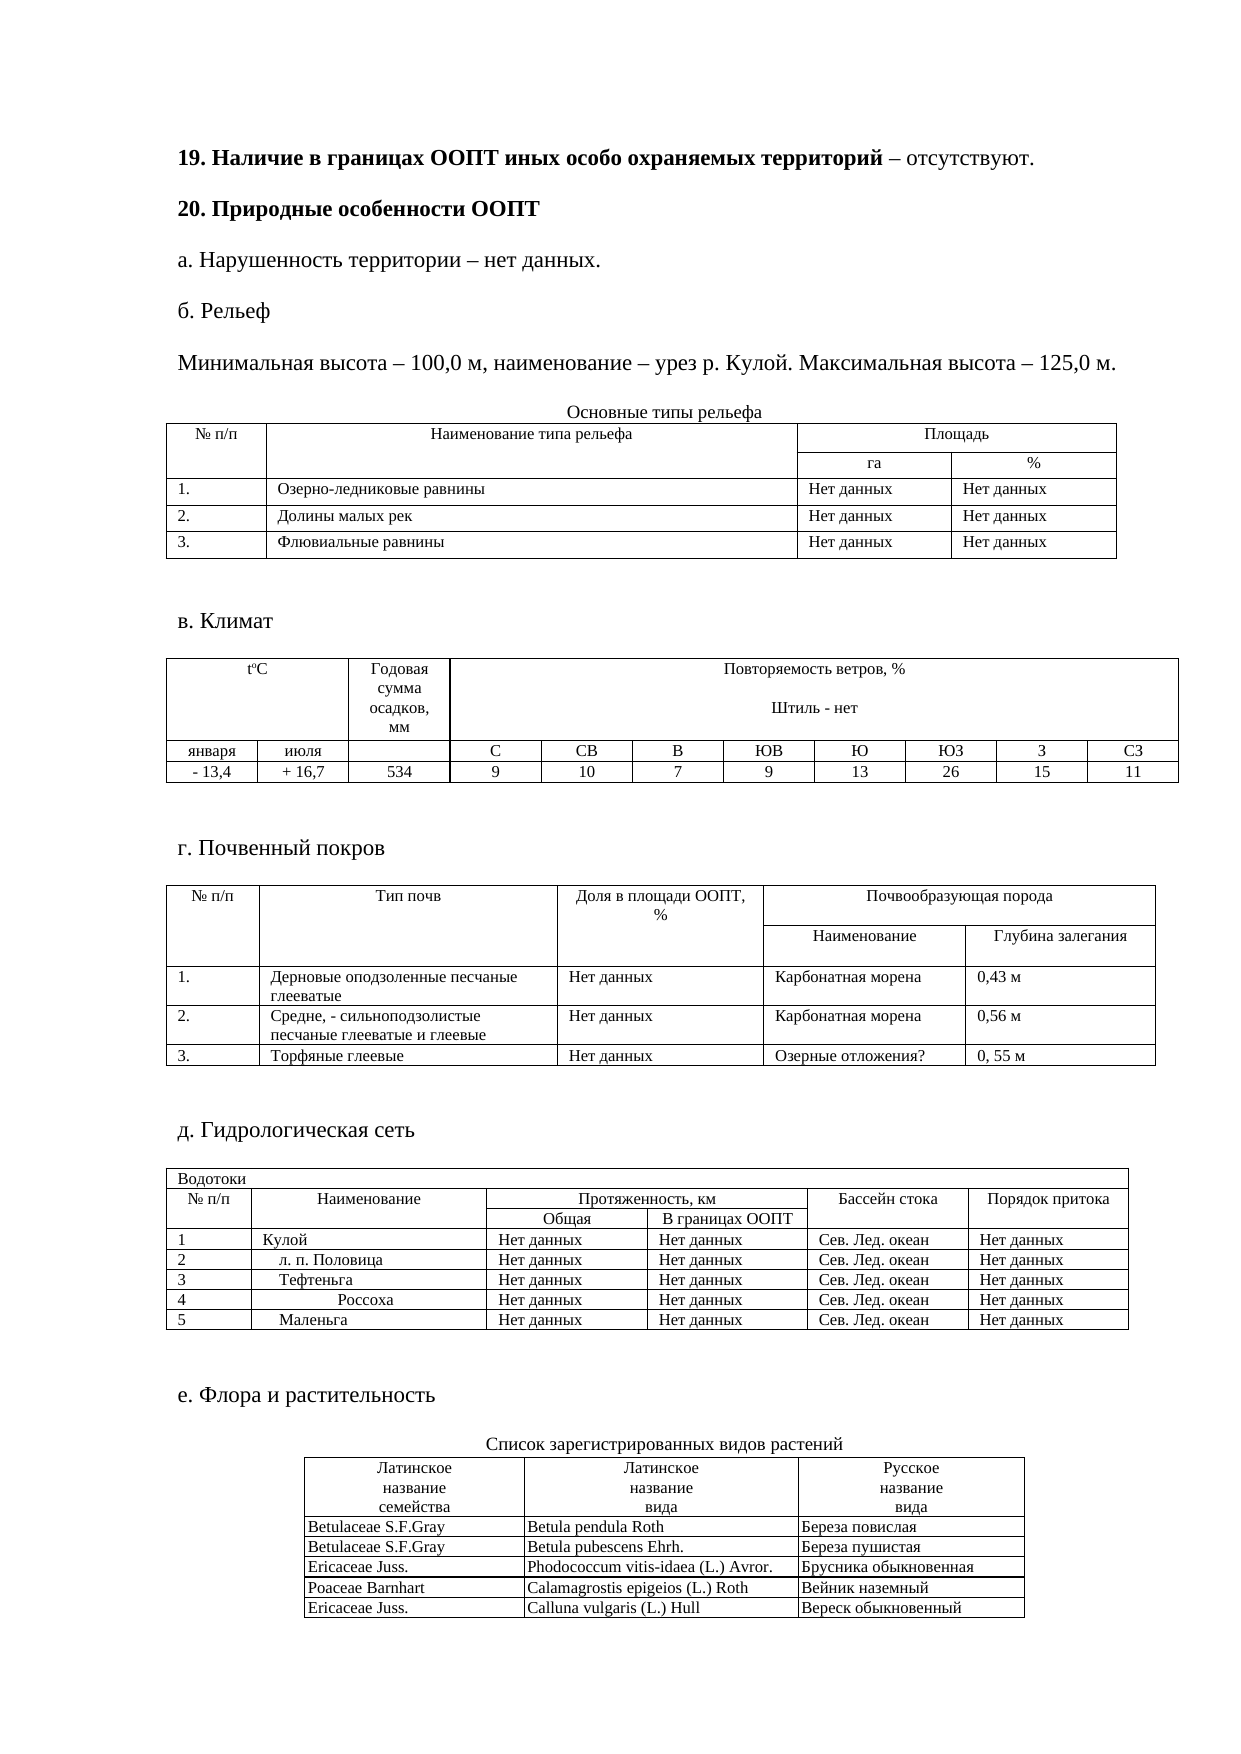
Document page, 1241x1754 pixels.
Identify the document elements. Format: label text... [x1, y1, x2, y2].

table_cell Нет данных [969, 1229, 1128, 1248]
table_cell % [952, 453, 1116, 478]
table_header Тип почв [260, 886, 557, 966]
table_cell Нет данных [969, 1250, 1128, 1269]
table_cell 1. [167, 967, 259, 1005]
table_cell Нет данных [487, 1290, 647, 1309]
table_cell С [451, 741, 541, 761]
table_cell Нет данных [558, 1006, 763, 1044]
table_cell З [997, 741, 1087, 761]
table_cell Карбонатная морена [764, 1006, 965, 1044]
table_cell В [633, 741, 723, 761]
table_cell Сев. Лед. океан [808, 1250, 968, 1269]
text Основные типы рельефа [177, 401, 1152, 423]
table_cell 2. [167, 1006, 259, 1044]
table_cell Озерные отложения? [764, 1045, 965, 1064]
table_cell 5 [167, 1310, 251, 1329]
table_cell № п/п [167, 1189, 251, 1228]
table_cell Нет данных [952, 479, 1116, 504]
table_header Водотоки [167, 1169, 1128, 1188]
table_cell Нет данных [952, 532, 1116, 557]
table_cell Нет данных [487, 1270, 647, 1289]
table_cell 4 [167, 1290, 251, 1309]
text Минимальная высота – 100,0 м, наименование – урез р. Кулой. Максимальная высота – 125,0 м. [177, 349, 1152, 375]
table_cell 3. [167, 1045, 259, 1064]
table_cell Сев. Лед. океан [808, 1310, 968, 1329]
table_cell 0, 55 м [966, 1045, 1155, 1064]
table_cell 3 [167, 1270, 251, 1289]
table_cell Глубина залегания [966, 926, 1155, 966]
table_cell Нет данных [969, 1270, 1128, 1289]
table_cell Ю [815, 741, 905, 761]
text 20. Природные особенности ООПТ [177, 196, 1152, 222]
table_cell Phodococcum vitis-idaea (L.) Avror. [525, 1557, 798, 1576]
table_cell 1. [167, 479, 266, 504]
table_cell [349, 741, 449, 761]
table_header Наименование типа рельефа [267, 424, 797, 478]
table_cell Наименование [252, 1189, 486, 1228]
table_cell - 13,4 [167, 762, 257, 782]
table_cell 7 [633, 762, 723, 782]
table_cell 11 [1088, 762, 1178, 782]
table_cell Кулой [252, 1229, 486, 1248]
text в. Климат [177, 607, 1152, 633]
table_cell Нет данных [648, 1229, 807, 1248]
table_cell Betula pubescens Ehrh. [525, 1537, 798, 1556]
table_cell Нет данных [648, 1310, 807, 1329]
table_cell Карбонатная морена [764, 967, 965, 1005]
table_cell 534 [349, 762, 449, 782]
table_cell ЮВ [724, 741, 814, 761]
table_cell 1 [167, 1229, 251, 1248]
table_cell 9 [451, 762, 541, 782]
table_cell Озерно-ледниковые равнины [267, 479, 797, 504]
table_cell Общая [487, 1209, 647, 1228]
table_cell Poaceae Barnhart [305, 1578, 524, 1597]
table_cell Нет данных [648, 1250, 807, 1269]
table_cell Сев. Лед. океан [808, 1290, 968, 1309]
table_cell В границах ООПТ [648, 1209, 807, 1228]
table_cell Нет данных [648, 1270, 807, 1289]
table_header Русское название вида [799, 1458, 1024, 1516]
table_header toC [167, 659, 348, 740]
table_cell Флювиальные равнины [267, 532, 797, 557]
table_cell СВ [542, 741, 632, 761]
table_cell Маленьга [252, 1310, 486, 1329]
table_cell 9 [724, 762, 814, 782]
table_cell 3. [167, 532, 266, 557]
table_cell + 16,7 [258, 762, 348, 782]
table_cell Порядок притока [969, 1189, 1128, 1228]
table_cell Вереск обыкновенный [799, 1598, 1024, 1617]
text а. Нарушенность территории – нет данных. [177, 247, 1152, 273]
table_header № п/п [167, 886, 259, 966]
table_header Повторяемость ветров, % Штиль - нет [451, 659, 1178, 740]
table_cell Нет данных [969, 1310, 1128, 1329]
table_cell Сев. Лед. океан [808, 1270, 968, 1289]
table_cell Наименование [764, 926, 965, 966]
table_cell 2 [167, 1250, 251, 1269]
table_cell л. п. Половица [252, 1250, 486, 1269]
table_cell СЗ [1088, 741, 1178, 761]
table_cell Вейник наземный [799, 1578, 1024, 1597]
table_cell 13 [815, 762, 905, 782]
table_cell Протяженность, км [487, 1189, 807, 1208]
table_header Латинское название вида [525, 1458, 798, 1516]
table_cell Нет данных [798, 479, 951, 504]
text Список зарегистрированных видов растений [177, 1432, 1152, 1454]
table_header Латинское название семейства [305, 1458, 524, 1516]
table_cell Betulaceae S.F.Gray [305, 1537, 524, 1556]
table_header Площадь [798, 424, 1116, 452]
table_cell Calluna vulgaris (L.) Hull [525, 1598, 798, 1617]
table_cell Ericaceae Juss. [305, 1598, 524, 1617]
table_cell Береза пушистая [799, 1537, 1024, 1556]
table_cell Брусника обыкновенная [799, 1557, 1024, 1576]
table_header № п/п [167, 424, 266, 478]
table_cell Нет данных [648, 1290, 807, 1309]
text б. Рельеф [177, 298, 1152, 324]
table_cell 26 [906, 762, 996, 782]
table_cell Торфяные глеевые [260, 1045, 557, 1064]
table_cell Нет данных [487, 1310, 647, 1329]
table_cell Тефтеньга [252, 1270, 486, 1289]
table_cell Нет данных [558, 1045, 763, 1064]
table_cell Betulaceae S.F.Gray [305, 1517, 524, 1536]
table_cell Нет данных [952, 506, 1116, 531]
table_cell января [167, 741, 257, 761]
table_cell Нет данных [798, 506, 951, 531]
table_cell Долины малых рек [267, 506, 797, 531]
table_cell Нет данных [558, 967, 763, 1005]
table_cell 0,43 м [966, 967, 1155, 1005]
table_cell ЮЗ [906, 741, 996, 761]
table_header Почвообразующая порода [764, 886, 1155, 924]
text 19. Наличие в границах ООПТ иных особо охраняемых территорий – отсутствуют. [177, 144, 1152, 171]
text е. Флора и растительность [177, 1381, 1152, 1408]
table_cell Calamagrostis epigeios (L.) Roth [525, 1578, 798, 1597]
table_cell июля [258, 741, 348, 761]
table_header Годовая сумма осадков, мм [349, 659, 449, 740]
table_cell 2. [167, 506, 266, 531]
table_cell Нет данных [798, 532, 951, 557]
table_cell Нет данных [487, 1229, 647, 1248]
table_cell Нет данных [969, 1290, 1128, 1309]
table_cell га [798, 453, 951, 478]
table_cell 15 [997, 762, 1087, 782]
text г. Почвенный покров [177, 834, 1152, 860]
table_cell Средне, - сильноподзолистые песчаные глееватые и глеевые [260, 1006, 557, 1044]
table_cell Россоха [252, 1290, 486, 1309]
table_cell Дерновые оподзоленные песчаные глееватые [260, 967, 557, 1005]
table_cell 10 [542, 762, 632, 782]
table_cell Нет данных [487, 1250, 647, 1269]
text д. Гидрологическая сеть [177, 1117, 1152, 1143]
table_header Доля в площади ООПТ, % [558, 886, 763, 966]
table_cell Ericaceae Juss. [305, 1557, 524, 1576]
table_cell Betula pendula Roth [525, 1517, 798, 1536]
table_cell Береза повислая [799, 1517, 1024, 1536]
table_cell Бассейн стока [808, 1189, 968, 1228]
table_cell 0,56 м [966, 1006, 1155, 1044]
table_cell Сев. Лед. океан [808, 1229, 968, 1248]
